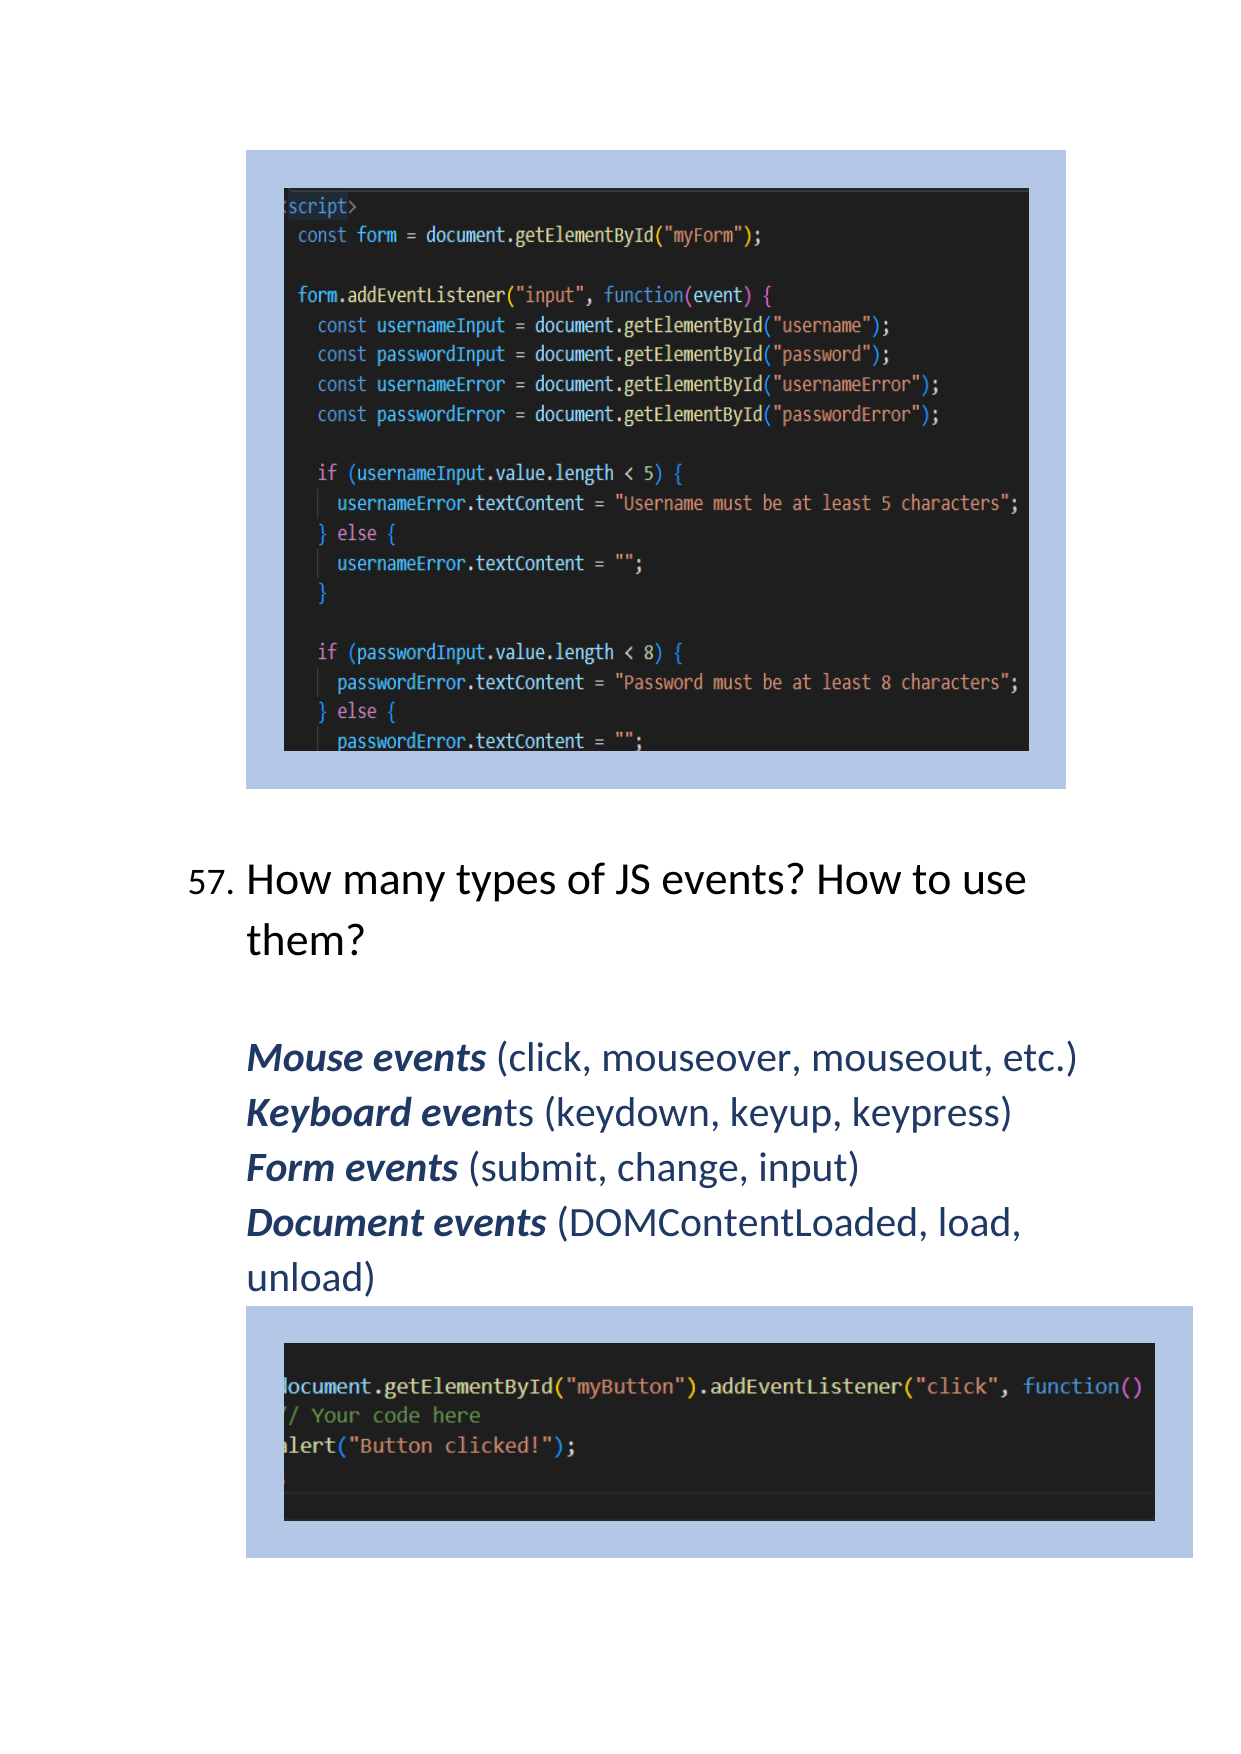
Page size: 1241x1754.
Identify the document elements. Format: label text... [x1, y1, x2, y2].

list Document events (DOMContentLoaded, load, unload) [246, 1196, 1090, 1301]
list Mouse events (click, mouseover, mouseout, etc.) [246, 1031, 1090, 1082]
list Keyboard events (keydown, keyup, keypress) [246, 1086, 1090, 1137]
list How many types of JS events? How to use them? [187, 850, 1090, 966]
picture [284, 1343, 1155, 1521]
picture [284, 188, 1029, 751]
list Form events (submit, change, input) [246, 1141, 1090, 1192]
